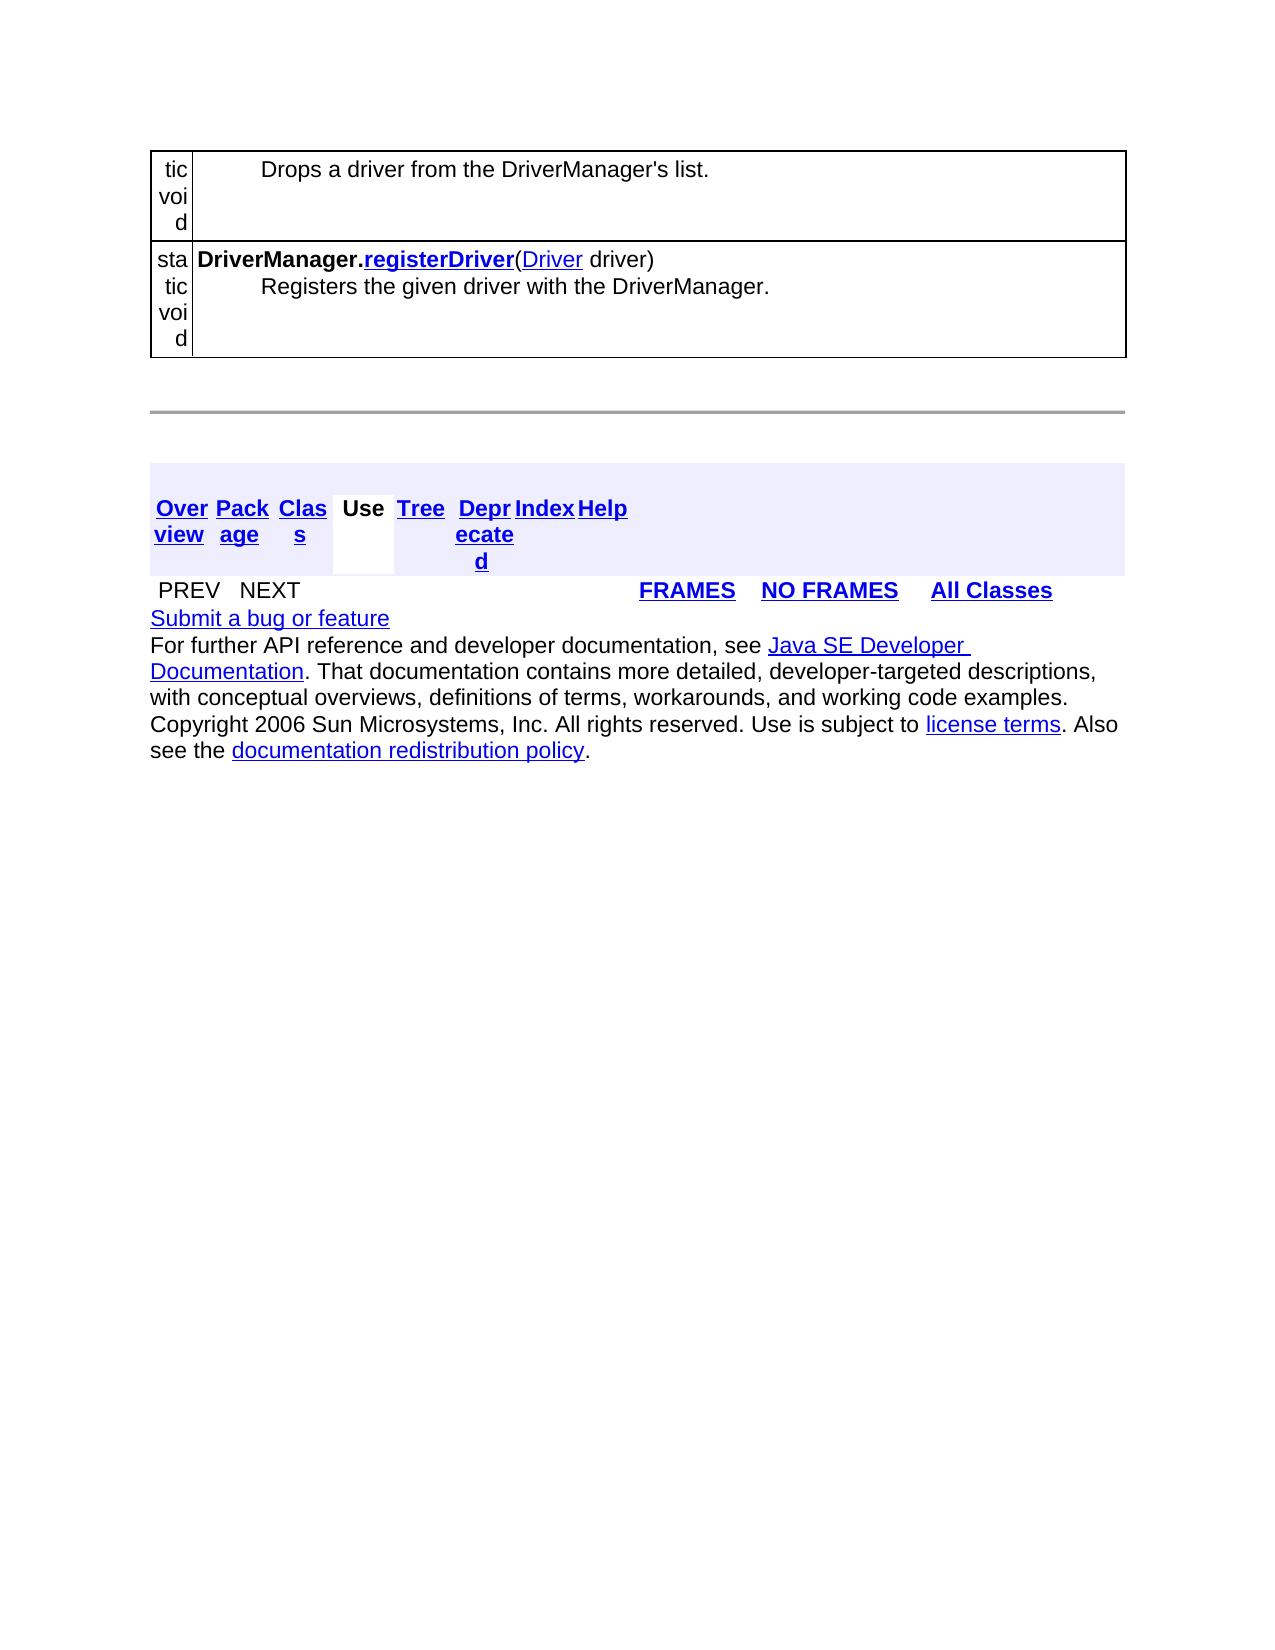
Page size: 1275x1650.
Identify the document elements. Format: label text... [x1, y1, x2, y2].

table_header [150, 463, 1125, 576]
text Copyright 2006 Sun Microsystems, Inc. All rights reserved. Use is subject to license terms. Also see the documentation redistribution policy. [150, 711, 1125, 763]
table_cell DriverManager.registerDriver(Driver driver) Registers the given driver with the DriverManager. [193, 242, 1125, 356]
text For further API reference and developer documentation, see Java SE Developer Documentation. That documentation contains more detailed, developer-targeted descriptions, with conceptual overviews, definitions of terms, workarounds, and working code examples. [150, 632, 1125, 711]
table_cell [193, 152, 1125, 240]
text Submit a bug or feature [150, 605, 1125, 632]
table_cell static void [152, 152, 192, 240]
table_cell PREV NEXT [150, 576, 637, 605]
table_cell FRAMES NO FRAMES All Classes [638, 576, 1125, 605]
table_cell static void [152, 242, 192, 356]
